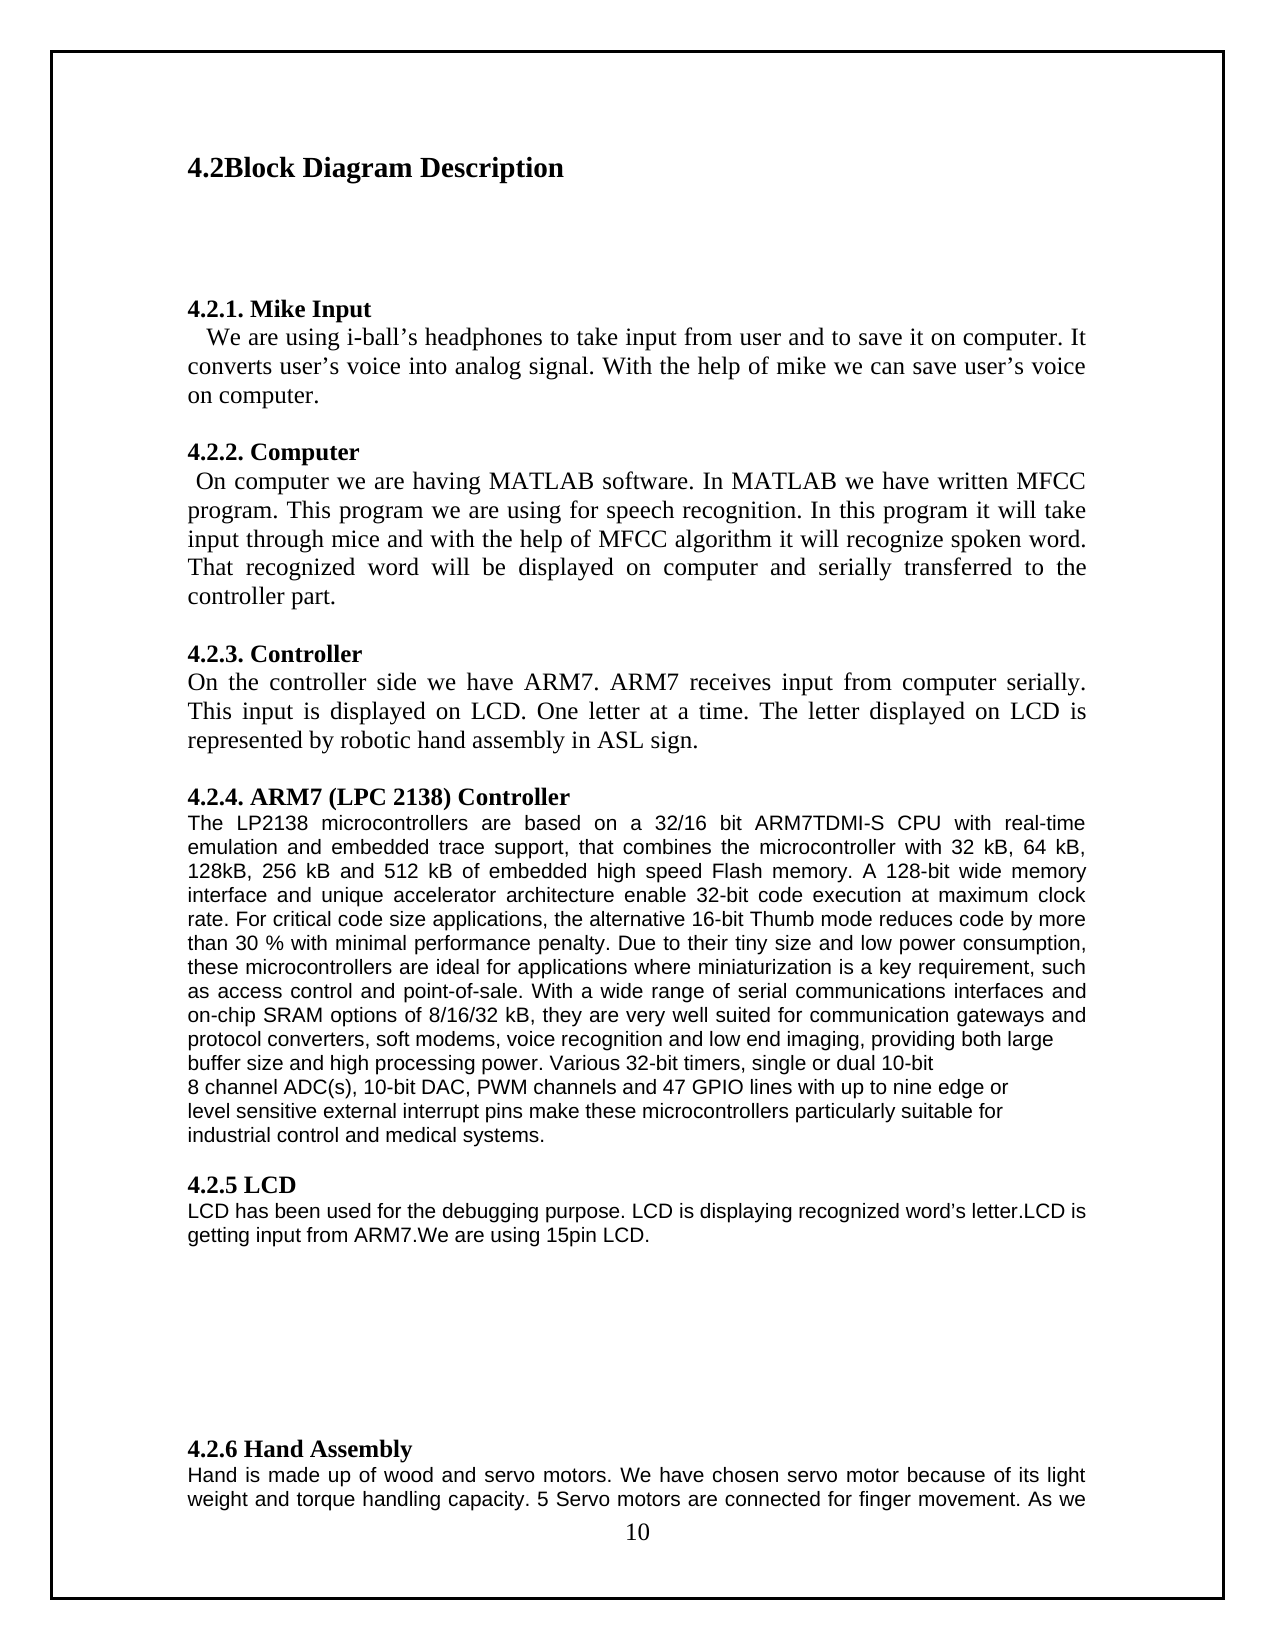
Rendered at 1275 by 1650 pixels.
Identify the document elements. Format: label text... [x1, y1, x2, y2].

text 4.2.6 Hand Assembly [187, 1434, 1087, 1463]
text The LP2138 microcontrollers are based on a 32/16 bit ARM7TDMI-S CPU with real-time emulation and embedded trace support, that combines the microcontroller with 32 kB, 64 kB, 128kB, 256 kB and 512 kB of embedded high speed Flash memory. A 128-bit wide memory interface and unique accelerator architecture enable 32-bit code execution at maximum clock rate. For critical code size applications, the alternative 16-bit Thumb mode reduces code by more than 30 % with minimal performance penalty. Due to their tiny size and low power consumption, these microcontrollers are ideal for applications where miniaturization is a key requirement, such as access control and point-of-sale. With a wide range of serial communications interfaces and on-chip SRAM options of 8/16/32 kB, they are very well suited for communication gateways and protocol converters, soft modems, voice recognition and low end imaging, providing both large [187, 811, 1087, 1051]
text We are using i-ball’s headphones to take input from user and to save it on computer. It converts user’s voice into analog signal. With the help of mike we can save user’s voice on computer. [187, 322, 1087, 409]
text 8 channel ADC(s), 10-bit DAC, PWM channels and 47 GPIO lines with up to nine edge or [187, 1075, 1087, 1099]
text level sensitive external interrupt pins make these microcontrollers particularly suitable for [187, 1099, 1087, 1123]
text On computer we are having MATLAB software. In MATLAB we have written MFCC program. This program we are using for speech recognition. In this program it will take input through mice and with the help of MFCC algorithm it will recognize spoken word. That recognized word will be displayed on computer and serially transferred to the controller part. [187, 466, 1087, 610]
text 4.2.5 LCD [187, 1171, 1087, 1199]
text On the controller side we have ARM7. ARM7 receives input from computer serially. This input is displayed on LCD. One letter at a time. The letter displayed on LCD is represented by robotic hand assembly in ASL sign. [187, 667, 1087, 754]
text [187, 1463, 1087, 1511]
text 4.2Block Diagram Description [187, 150, 1087, 183]
text buffer size and high processing power. Various 32-bit timers, single or dual 10-bit [187, 1051, 1087, 1075]
text industrial control and medical systems. [187, 1123, 1087, 1147]
text 4.2.3. Controller [187, 639, 1087, 667]
text 4.2.4. ARM7 (LPC 2138) Controller [187, 782, 1087, 811]
text 4.2.1. Mike Input [187, 294, 1087, 322]
text 4.2.2. Computer [187, 437, 1087, 466]
text LCD has been used for the debugging purpose. LCD is displaying recognized word’s letter.LCD is getting input from ARM7.We are using 15pin LCD. [187, 1199, 1087, 1247]
